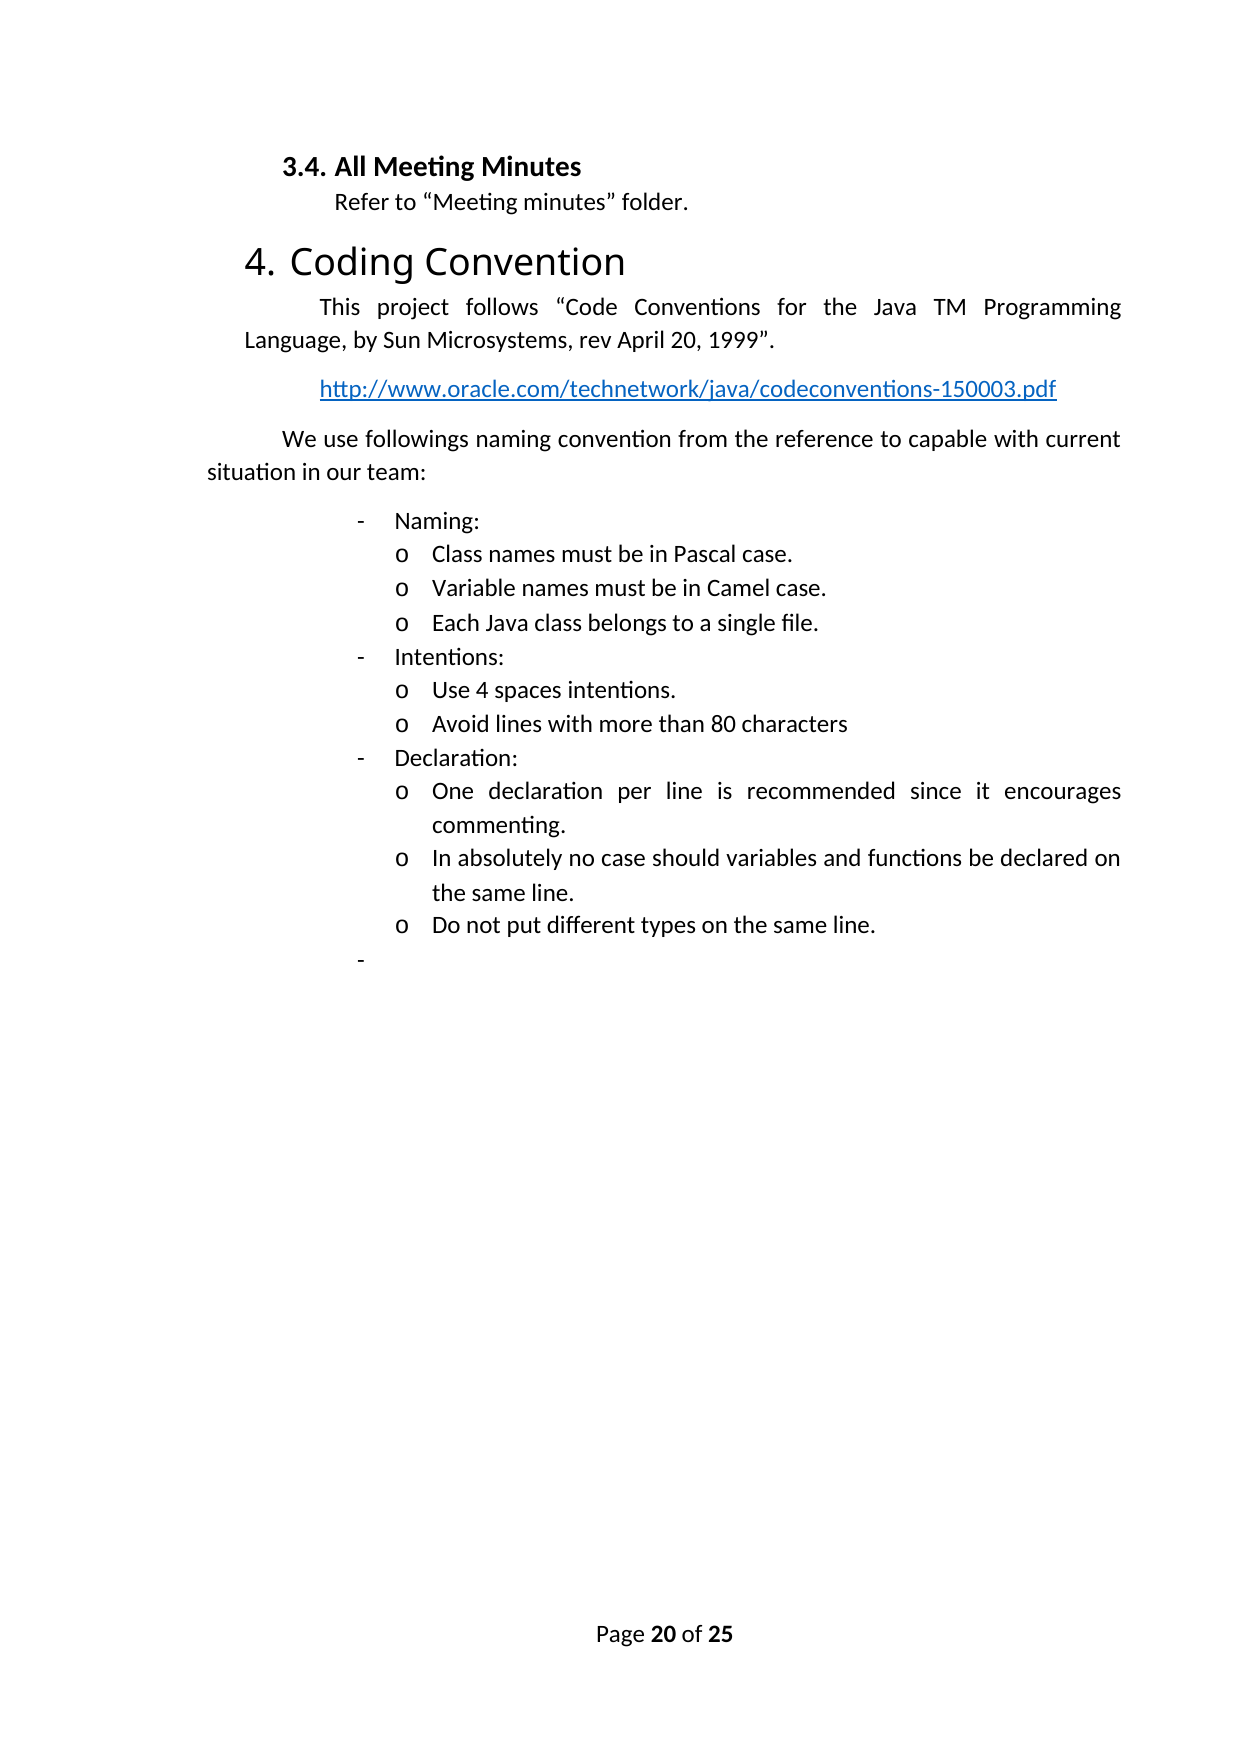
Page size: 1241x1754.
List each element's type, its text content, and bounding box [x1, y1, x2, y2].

list Avoid lines with more than 80 characters [394, 708, 1122, 740]
list In absolutely no case should variables and functions be declared on the same line. [394, 843, 1122, 907]
subtitle Coding Convention [244, 236, 1122, 287]
text Refer to “Meeting minutes” folder. [334, 186, 1122, 217]
text http://www.oracle.com/technetwork/java/codeconventions-150003.pdf [244, 373, 1122, 404]
subtitle All Meeting Minutes [282, 148, 1122, 183]
list Use 4 spaces intentions. [394, 674, 1122, 706]
list Declaration: [357, 743, 1122, 773]
list Variable names must be in Camel case. [394, 573, 1122, 604]
list Do not put different types on the same line. [394, 910, 1122, 941]
text We use followings naming convention from the reference to capable with current situation in our team: [207, 423, 1122, 486]
list Class names must be in Pascal case. [394, 538, 1122, 570]
list One declaration per line is recommended since it encourages commenting. [394, 776, 1122, 840]
list Intentions: [357, 641, 1122, 672]
list Naming: [357, 505, 1122, 536]
list Each Java class belongs to a single file. [394, 607, 1122, 639]
text This project follows “Code Conventions for the Java TM Programming Language, by Sun Microsystems, rev April 20, 1999”. [244, 291, 1122, 354]
